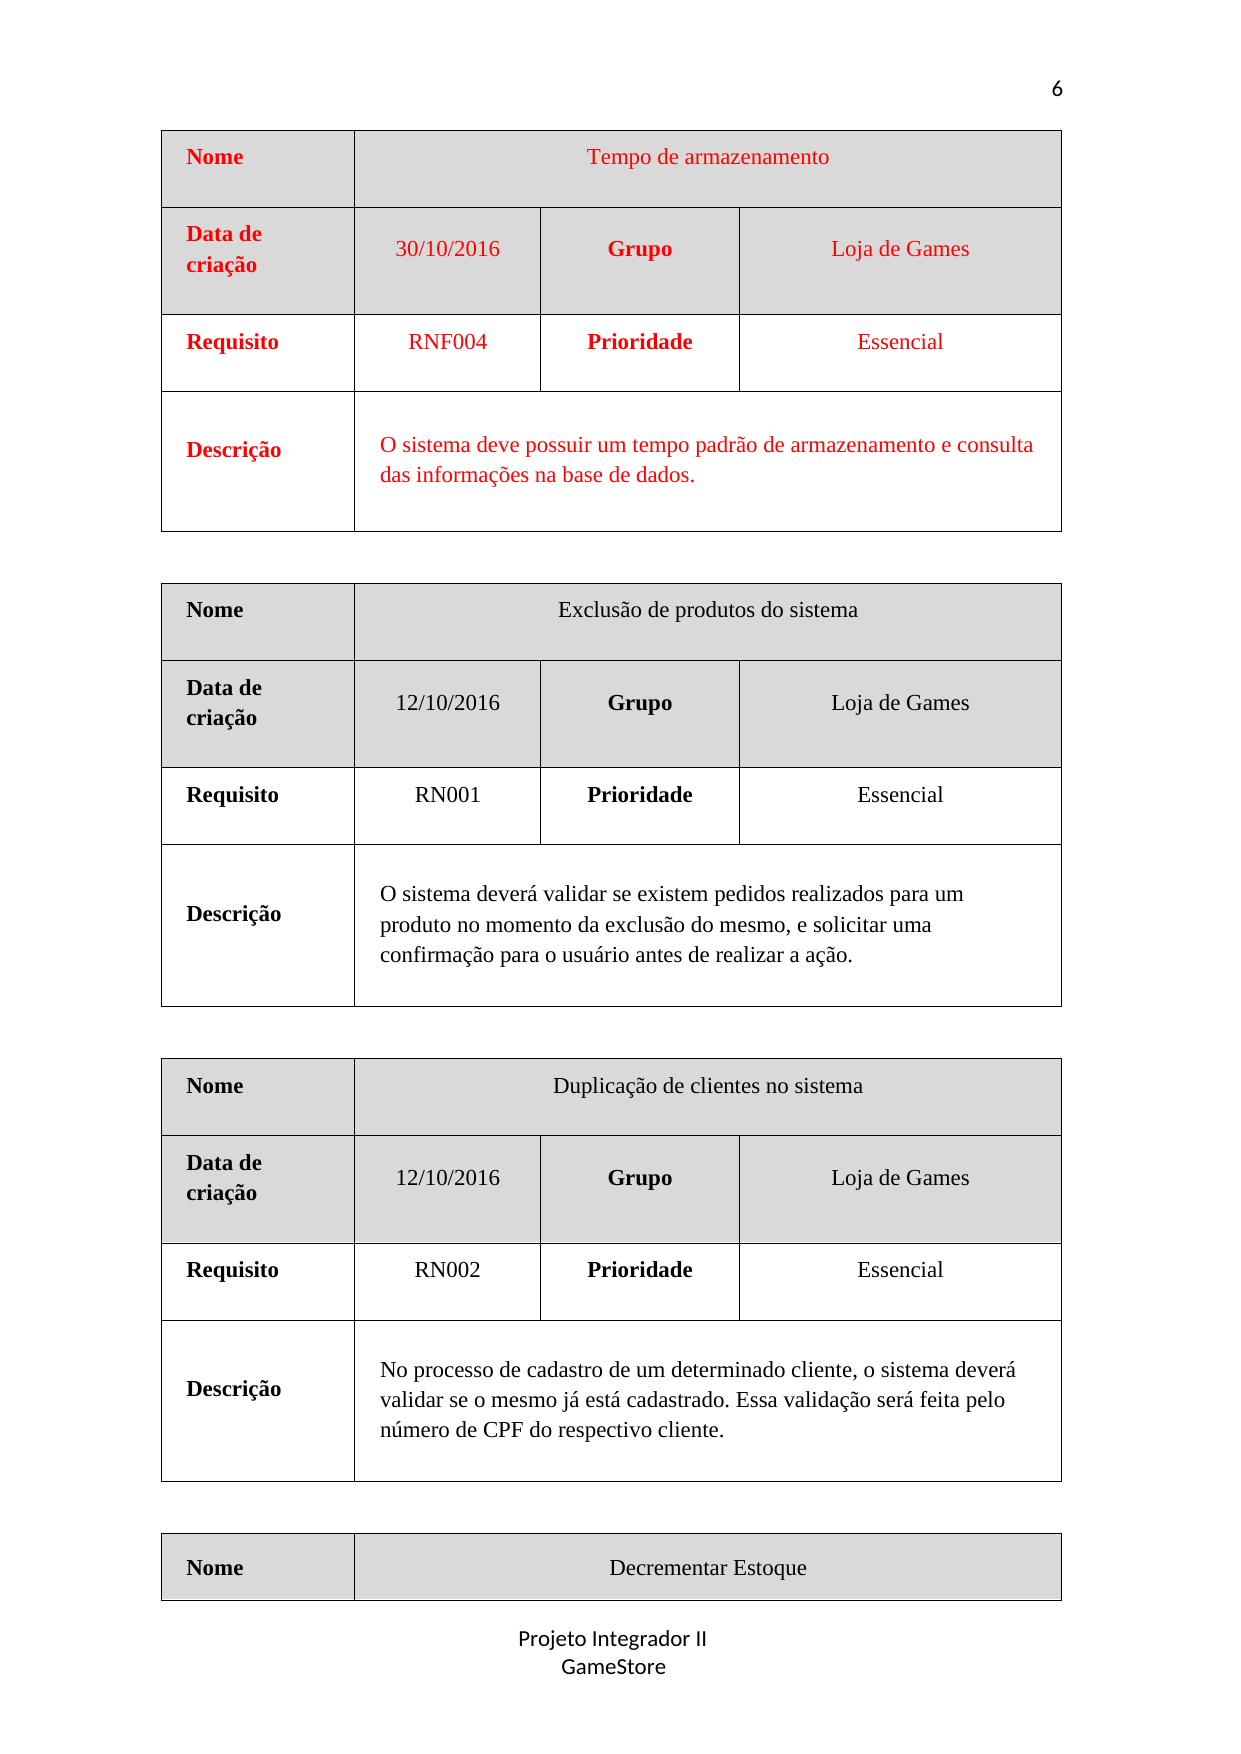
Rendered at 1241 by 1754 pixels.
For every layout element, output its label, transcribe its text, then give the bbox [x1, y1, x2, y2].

table_cell RNF004 [355, 315, 540, 391]
table_header Decrementar Estoque [355, 1534, 1061, 1599]
table_header Nome [162, 1059, 354, 1135]
table_cell Essencial [740, 1244, 1061, 1319]
table_cell Prioridade [541, 315, 739, 391]
table_cell 12/10/2016 [355, 1136, 540, 1242]
table_cell Grupo [541, 208, 739, 314]
table_cell O sistema deve possuir um tempo padrão de armazenamento e consulta das informações na base de dados. [355, 392, 1061, 531]
table_cell Essencial [740, 768, 1061, 844]
table_cell Grupo [541, 661, 739, 767]
table_cell Data de criação [162, 1136, 354, 1242]
table_header Nome [162, 131, 354, 207]
table_cell Descrição [162, 1321, 354, 1481]
table_cell 30/10/2016 [355, 208, 540, 314]
table_header Duplicação de clientes no sistema [355, 1059, 1061, 1135]
table_header Nome [162, 584, 354, 660]
table_cell Essencial [740, 315, 1061, 391]
table_header Tempo de armazenamento [355, 131, 1061, 207]
table_cell Loja de Games [740, 1136, 1061, 1242]
table_cell Requisito [162, 768, 354, 844]
table_cell No processo de cadastro de um determinado cliente, o sistema deverá validar se o mesmo já está cadastrado. Essa validação será feita pelo número de CPF do respectivo cliente. [355, 1321, 1061, 1481]
table_cell Loja de Games [740, 661, 1061, 767]
table_header Nome [162, 1534, 354, 1599]
table_cell Prioridade [541, 1244, 739, 1319]
table_cell Descrição [162, 392, 354, 531]
table_cell Loja de Games [740, 208, 1061, 314]
table_cell Requisito [162, 1244, 354, 1319]
table_cell Requisito [162, 315, 354, 391]
table_cell RN001 [355, 768, 540, 844]
table_cell Descrição [162, 845, 354, 1006]
table_cell 12/10/2016 [355, 661, 540, 767]
table_cell Prioridade [541, 768, 739, 844]
table_cell RN002 [355, 1244, 540, 1319]
table_cell Grupo [541, 1136, 739, 1242]
table_cell O sistema deverá validar se existem pedidos realizados para um produto no momento da exclusão do mesmo, e solicitar uma confirmação para o usuário antes de realizar a ação. [355, 845, 1061, 1006]
table_cell Data de criação [162, 661, 354, 767]
table_cell Data de criação [162, 208, 354, 314]
table_header Exclusão de produtos do sistema [355, 584, 1061, 660]
